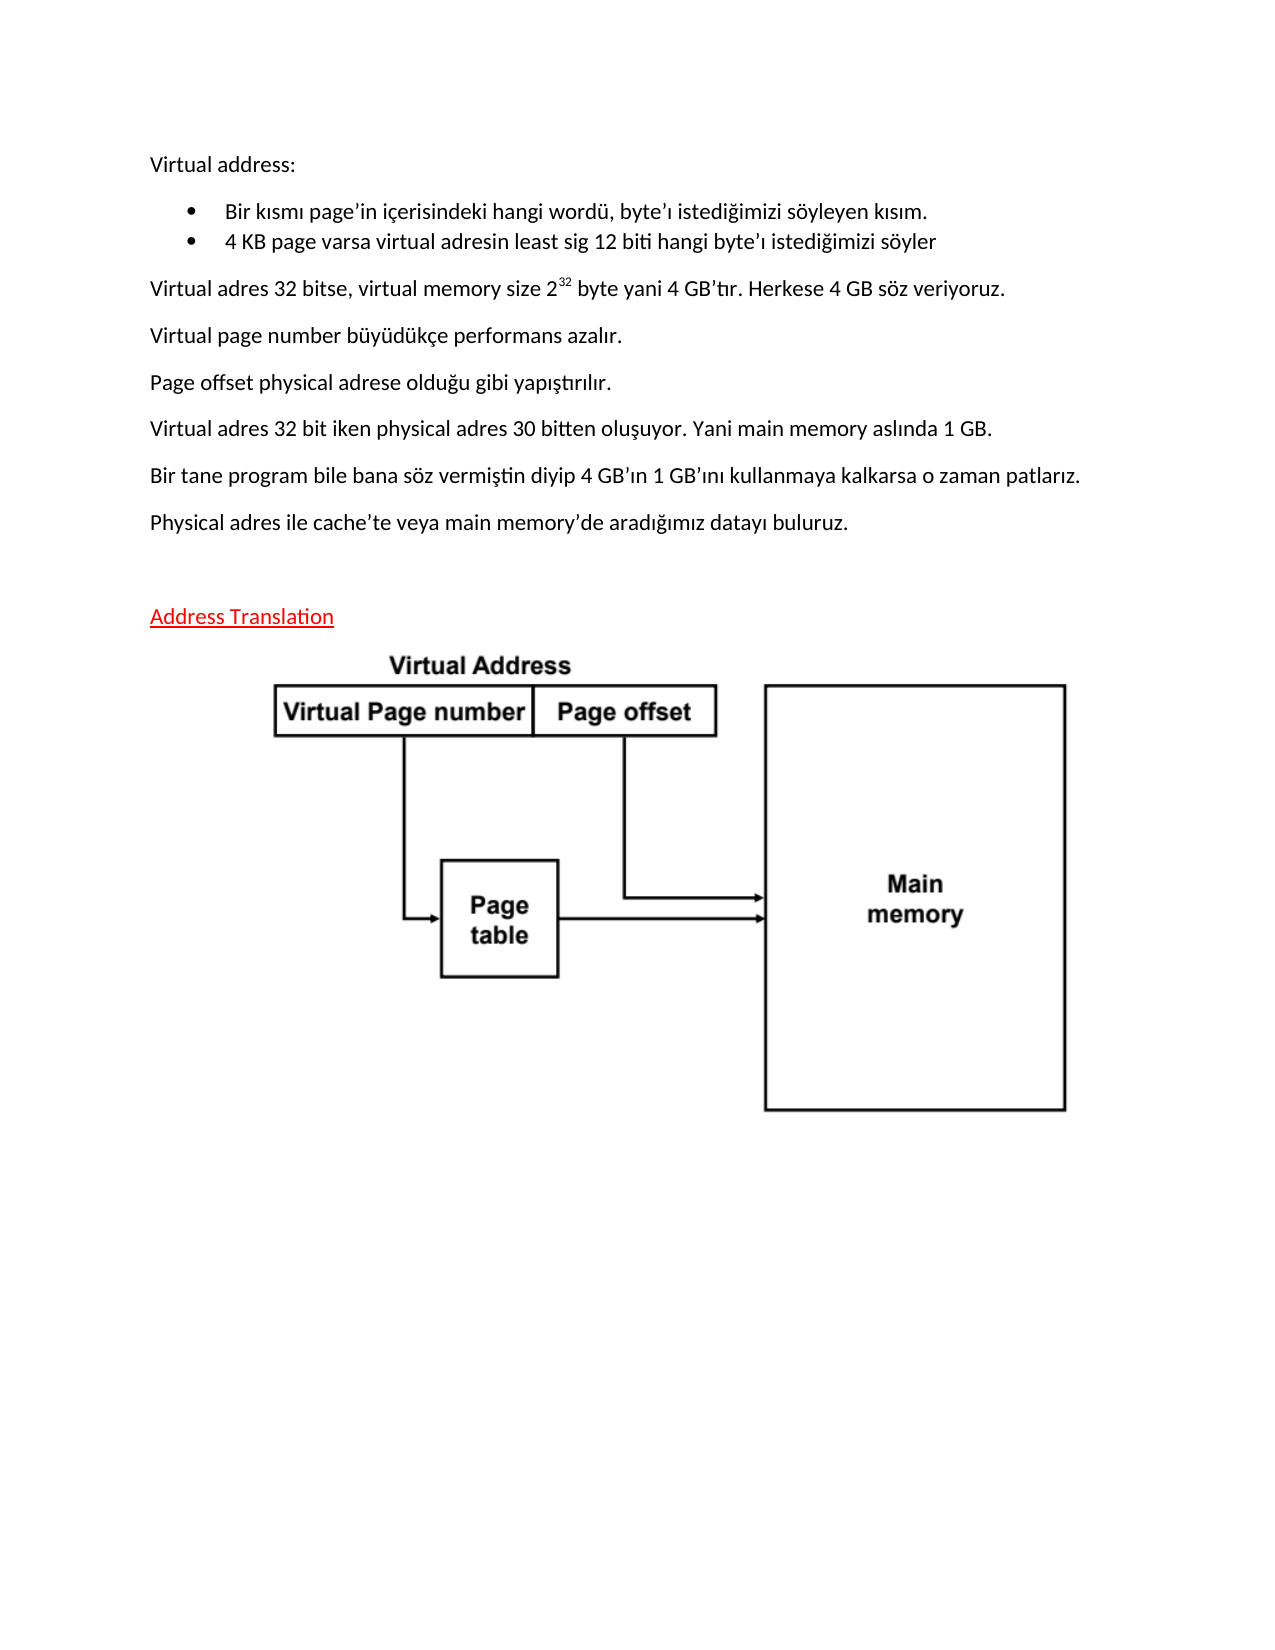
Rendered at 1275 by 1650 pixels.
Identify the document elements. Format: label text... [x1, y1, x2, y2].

text Virtual address: [150, 150, 1125, 178]
text Bir tane program bile bana söz vermiştin diyip 4 GB’ın 1 GB’ını kullanmaya kalkarsa o zaman patlarız. [150, 461, 1125, 489]
text Physical adres ile cache’te veya main memory’de aradığımız datayı buluruz. [150, 508, 1125, 536]
text Virtual adres 32 bit iken physical adres 30 bitten oluşuyor. Yani main memory aslında 1 GB. [150, 414, 1125, 443]
text Virtual adres 32 bitse, virtual memory size 232 byte yani 4 GB’tır. Herkese 4 GB söz veriyoruz. [150, 274, 1125, 302]
text Address Translation [150, 602, 1125, 630]
picture [150, 648, 1125, 1126]
list Bir kısmı page’in içerisindeki hangi wordü, byte’ı istediğimizi söyleyen kısım. [187, 197, 1125, 225]
text Virtual page number büyüdükçe performans azalır. [150, 321, 1125, 349]
text Page offset physical adrese olduğu gibi yapıştırılır. [150, 368, 1125, 396]
list 4 KB page varsa virtual adresin least sig 12 biti hangi byte’ı istediğimizi söyler [187, 227, 1125, 255]
